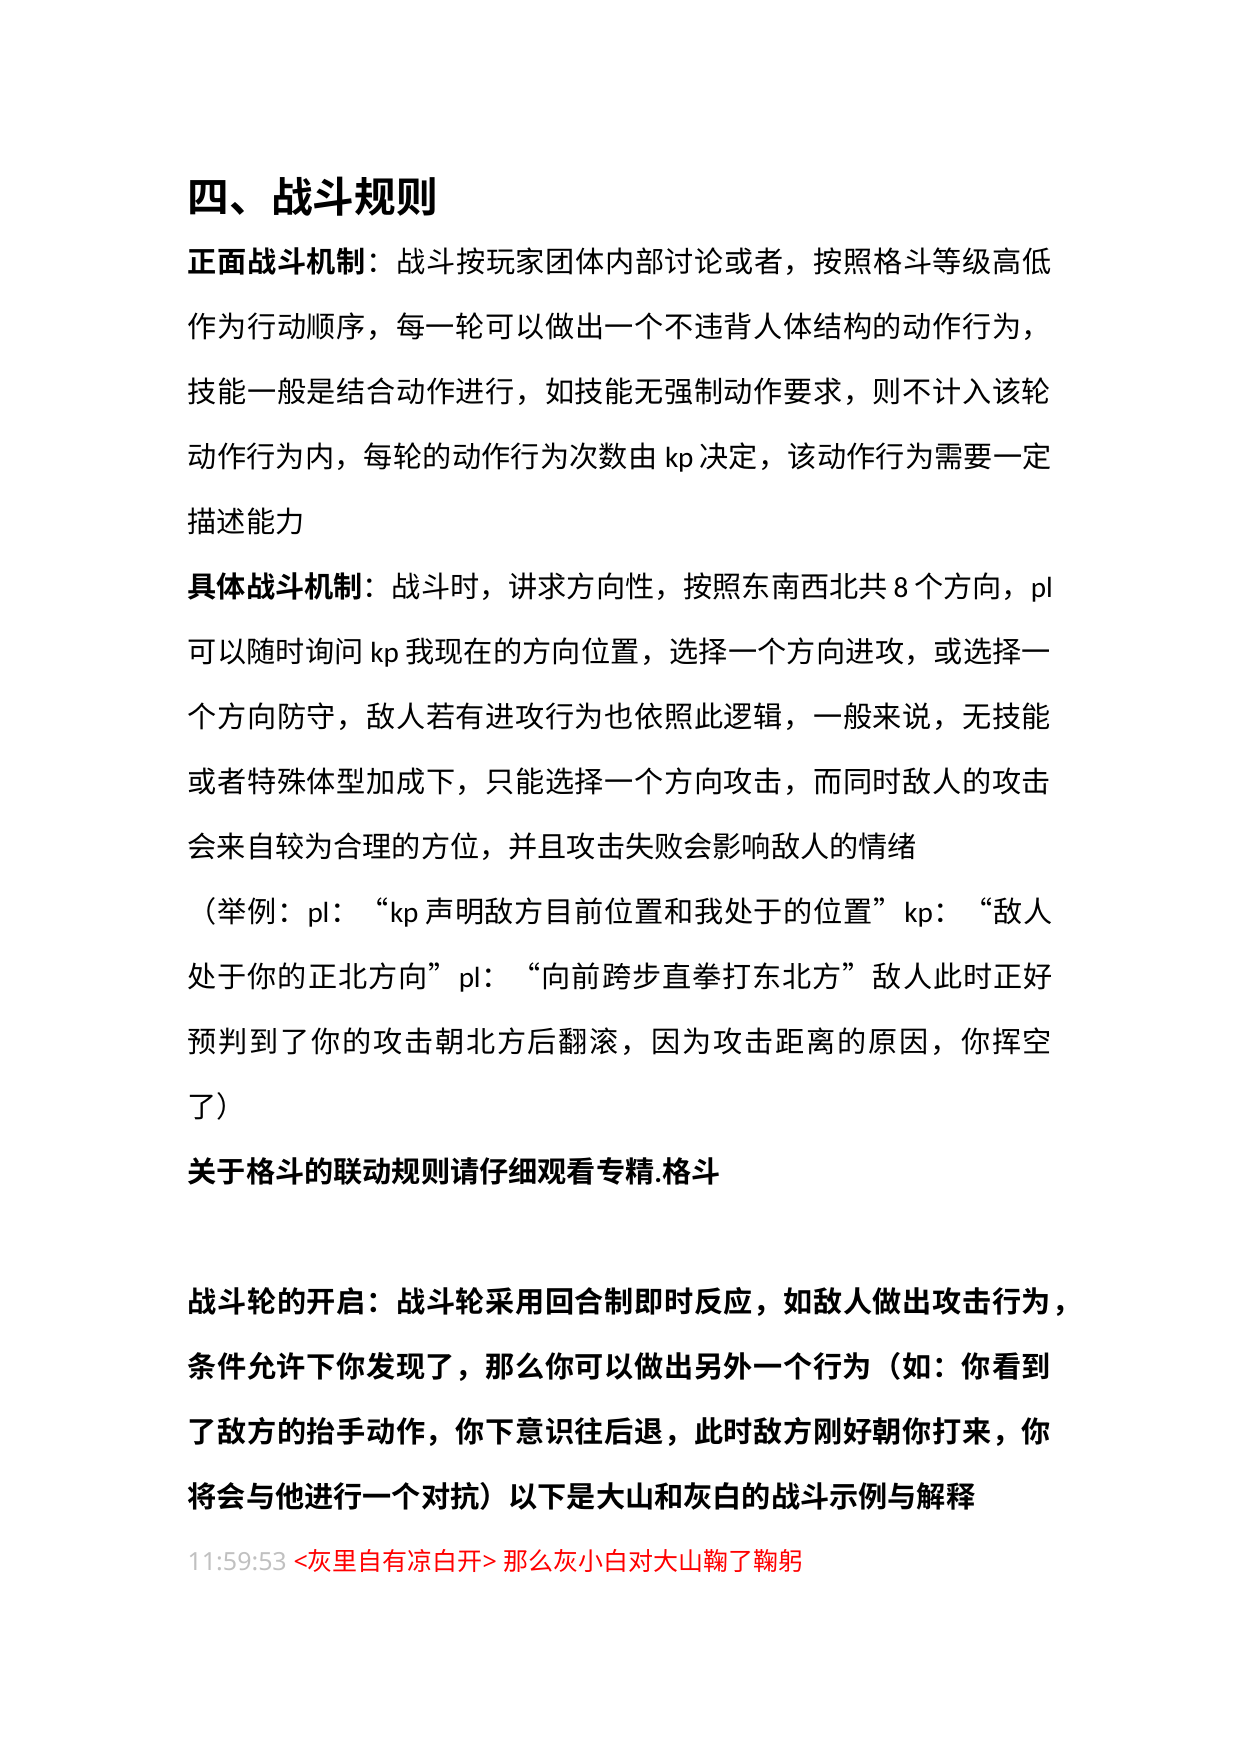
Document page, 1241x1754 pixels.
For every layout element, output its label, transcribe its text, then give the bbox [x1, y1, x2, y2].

text 具体战斗机制：战斗时，讲求方向性，按照东南西北共8个方向，pl可以随时询问kp我现在的方向位置，选择一个方向进攻，或选择一个方向防守，敌人若有进攻行为也依照此逻辑，一般来说，无技能或者特殊体型加成下，只能选择一个方向攻击，而同时敌人的攻击会来自较为合理的方位，并且攻击失败会影响敌人的情绪 [187, 552, 1053, 877]
text 正面战斗机制：战斗按玩家团体内部讨论或者，按照格斗等级高低作为行动顺序，每一轮可以做出一个不违背人体结构的动作行为，技能一般是结合动作进行，如技能无强制动作要求，则不计入该轮动作行为内，每轮的动作行为次数由kp决定，该动作行为需要一定描述能力 [187, 227, 1053, 552]
text 战斗轮的开启：战斗轮采用回合制即时反应，如敌人做出攻击行为，条件允许下你发现了，那么你可以做出另外一个行为（如：你看到了敌方的抬手动作，你下意识往后退，此时敌方刚好朝你打来，你将会与他进行一个对抗）以下是大山和灰白的战斗示例与解释 [187, 1267, 1053, 1527]
text 关于格斗的联动规则请仔细观看专精.格斗 [187, 1137, 1053, 1202]
list 战斗规则 [187, 162, 1053, 227]
text （举例：pl：“kp声明敌方目前位置和我处于的位置”kp：“敌人处于你的正北方向”pl：“向前跨步直拳打东北方”敌人此时正好预判到了你的攻击朝北方后翻滚，因为攻击距离的原因，你挥空了） [187, 877, 1053, 1137]
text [187, 1527, 1053, 1592]
